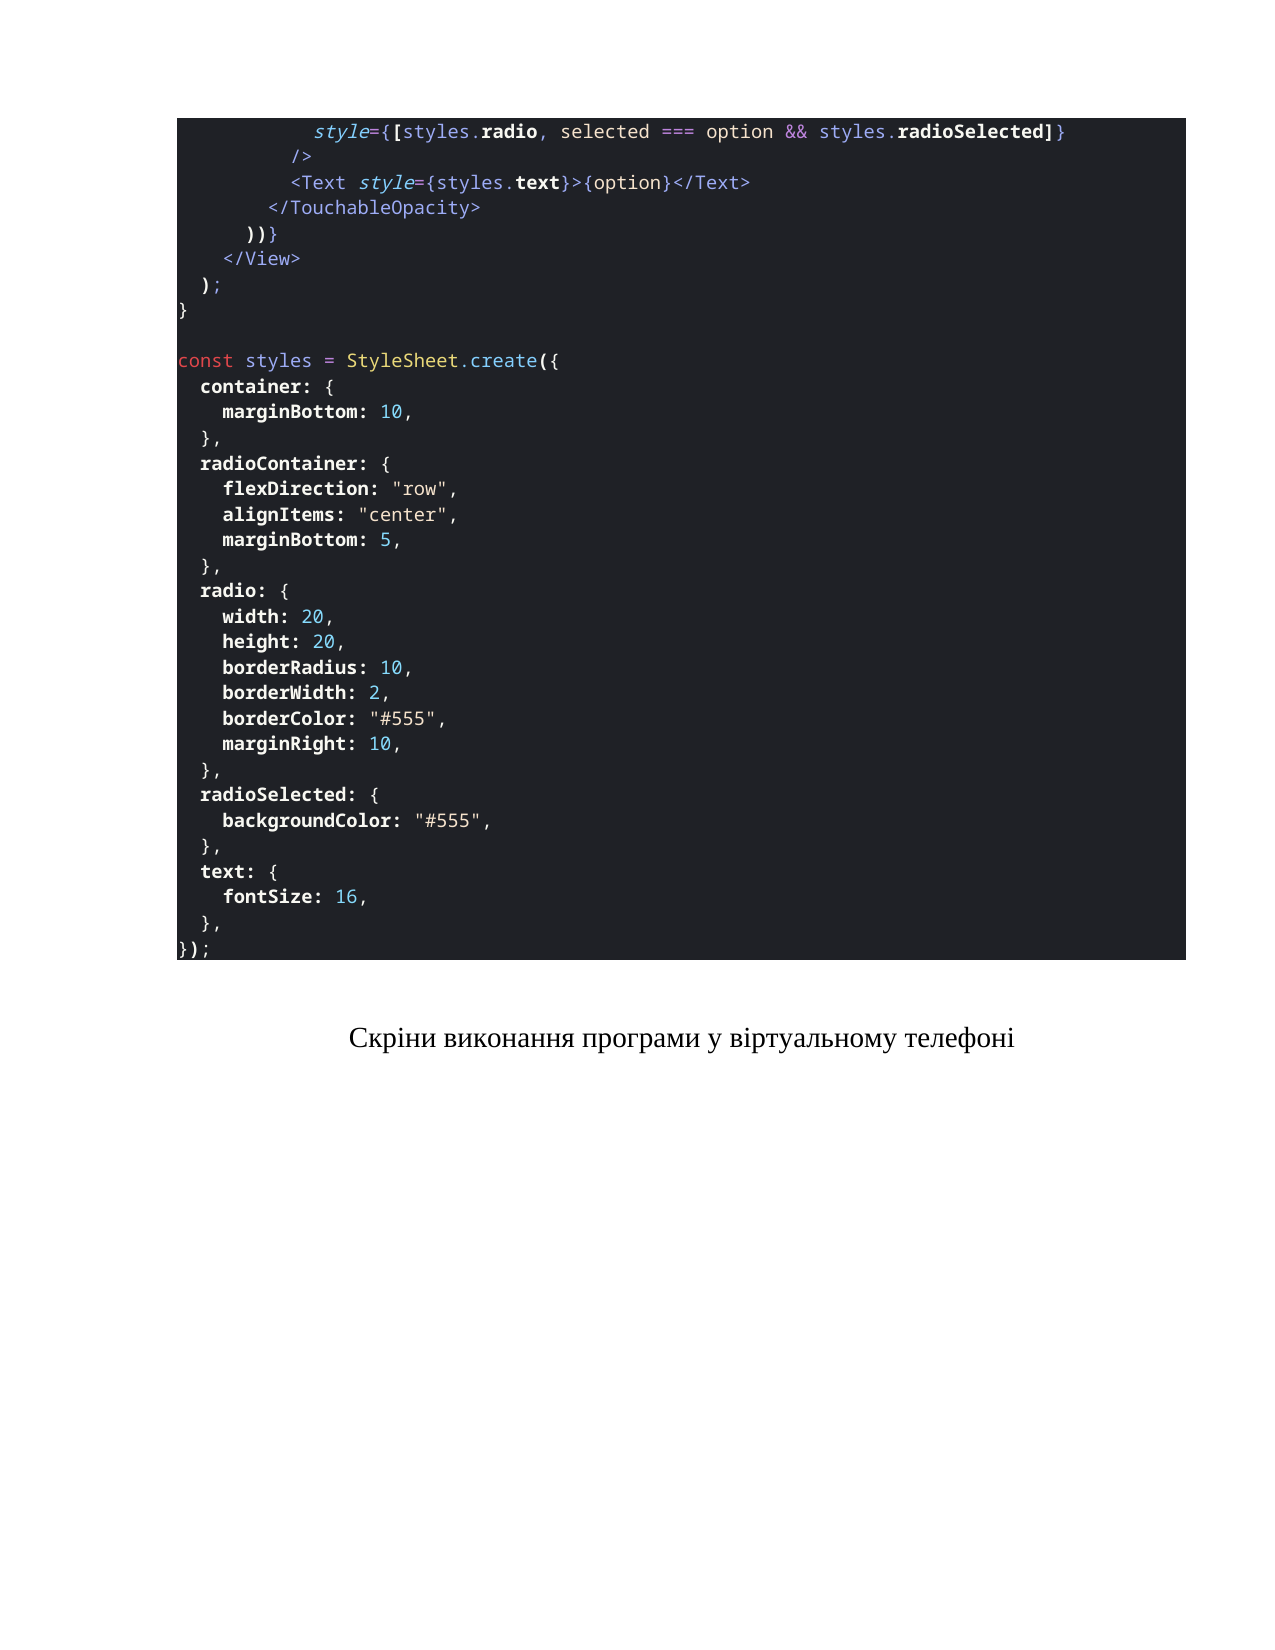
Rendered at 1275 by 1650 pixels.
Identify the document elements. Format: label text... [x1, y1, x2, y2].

text borderRadius: 10, [177, 654, 1186, 679]
text }, [177, 756, 1186, 782]
text container: { [177, 373, 1186, 399]
text } [177, 297, 1186, 322]
text marginRight: 10, [177, 731, 1186, 756]
text </TouchableOpacity> [177, 195, 1186, 220]
text fontSize: 16, [177, 884, 1186, 909]
text radioSelected: { [177, 782, 1186, 807]
text <Text style={styles.text}>{option}</Text> [177, 169, 1186, 195]
text radioContainer: { [177, 450, 1186, 475]
text const styles = StyleSheet.create({ [177, 348, 1186, 373]
text marginBottom: 5, [177, 526, 1186, 552]
text Скріни виконання програми у віртуальному телефоні [177, 1020, 1186, 1053]
text borderColor: "#555", [177, 705, 1186, 731]
text height: 20, [177, 628, 1186, 654]
text /> [177, 144, 1186, 169]
text </View> [177, 246, 1186, 271]
text borderWidth: 2, [177, 679, 1186, 705]
text alignItems: "center", [177, 501, 1186, 526]
text radio: { [177, 577, 1186, 603]
text }, [177, 552, 1186, 577]
text }, [177, 424, 1186, 450]
text width: 20, [177, 603, 1186, 628]
text }, [177, 833, 1186, 858]
text marginBottom: 10, [177, 399, 1186, 424]
text ))} [177, 220, 1186, 246]
text }); [177, 935, 1186, 960]
text flexDirection: "row", [177, 475, 1186, 501]
text ); [177, 271, 1186, 297]
text backgroundColor: "#555", [177, 807, 1186, 833]
text text: { [177, 858, 1186, 884]
text style={[styles.radio, selected === option && styles.radioSelected]} [177, 118, 1186, 144]
text }, [177, 909, 1186, 935]
